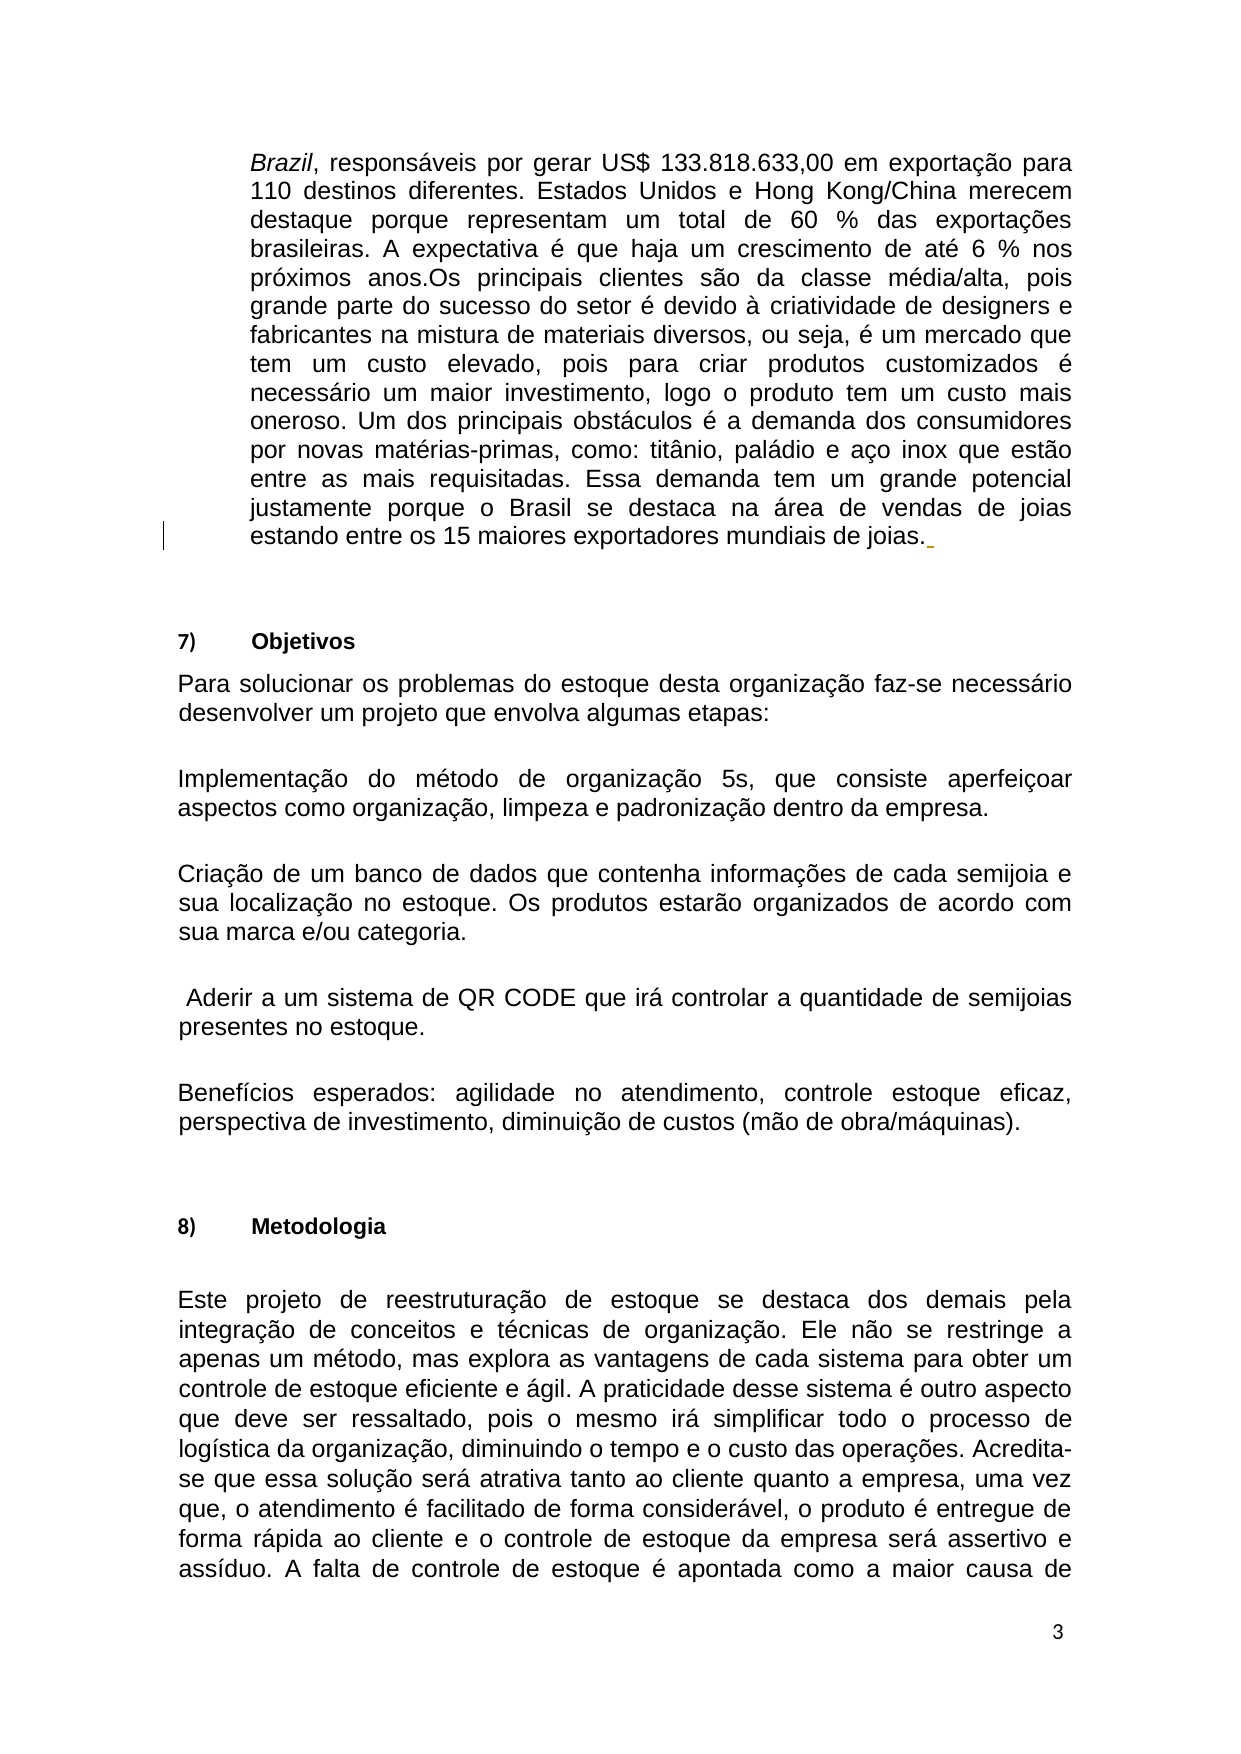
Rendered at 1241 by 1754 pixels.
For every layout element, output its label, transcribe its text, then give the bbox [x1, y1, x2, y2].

text Criação de um banco de dados que contenha informações de cada semijoia e sua localização no estoque. Os produtos estarão organizados de acordo com sua marca e/ou categoria. [177, 859, 1073, 945]
text Benefícios esperados: agilidade no atendimento, controle estoque eficaz, perspectiva de investimento, diminuição de custos (mão de obra/máquinas). [177, 1078, 1073, 1135]
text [250, 148, 1073, 550]
text Implementação do método de organização 5s, que consiste aperfeiçoar aspectos como organização, limpeza e padronização dentro da empresa. [177, 764, 1073, 822]
text Para solucionar os problemas do estoque desta organização faz-se necessário desenvolver um projeto que envolva algumas etapas: [177, 669, 1073, 727]
text Aderir a um sistema de QR CODE que irá controlar a quantidade de semijoias presentes no estoque. [177, 983, 1073, 1040]
list Metodologia [177, 1212, 1073, 1240]
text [177, 1285, 1073, 1582]
list Objetivos [177, 627, 1073, 655]
